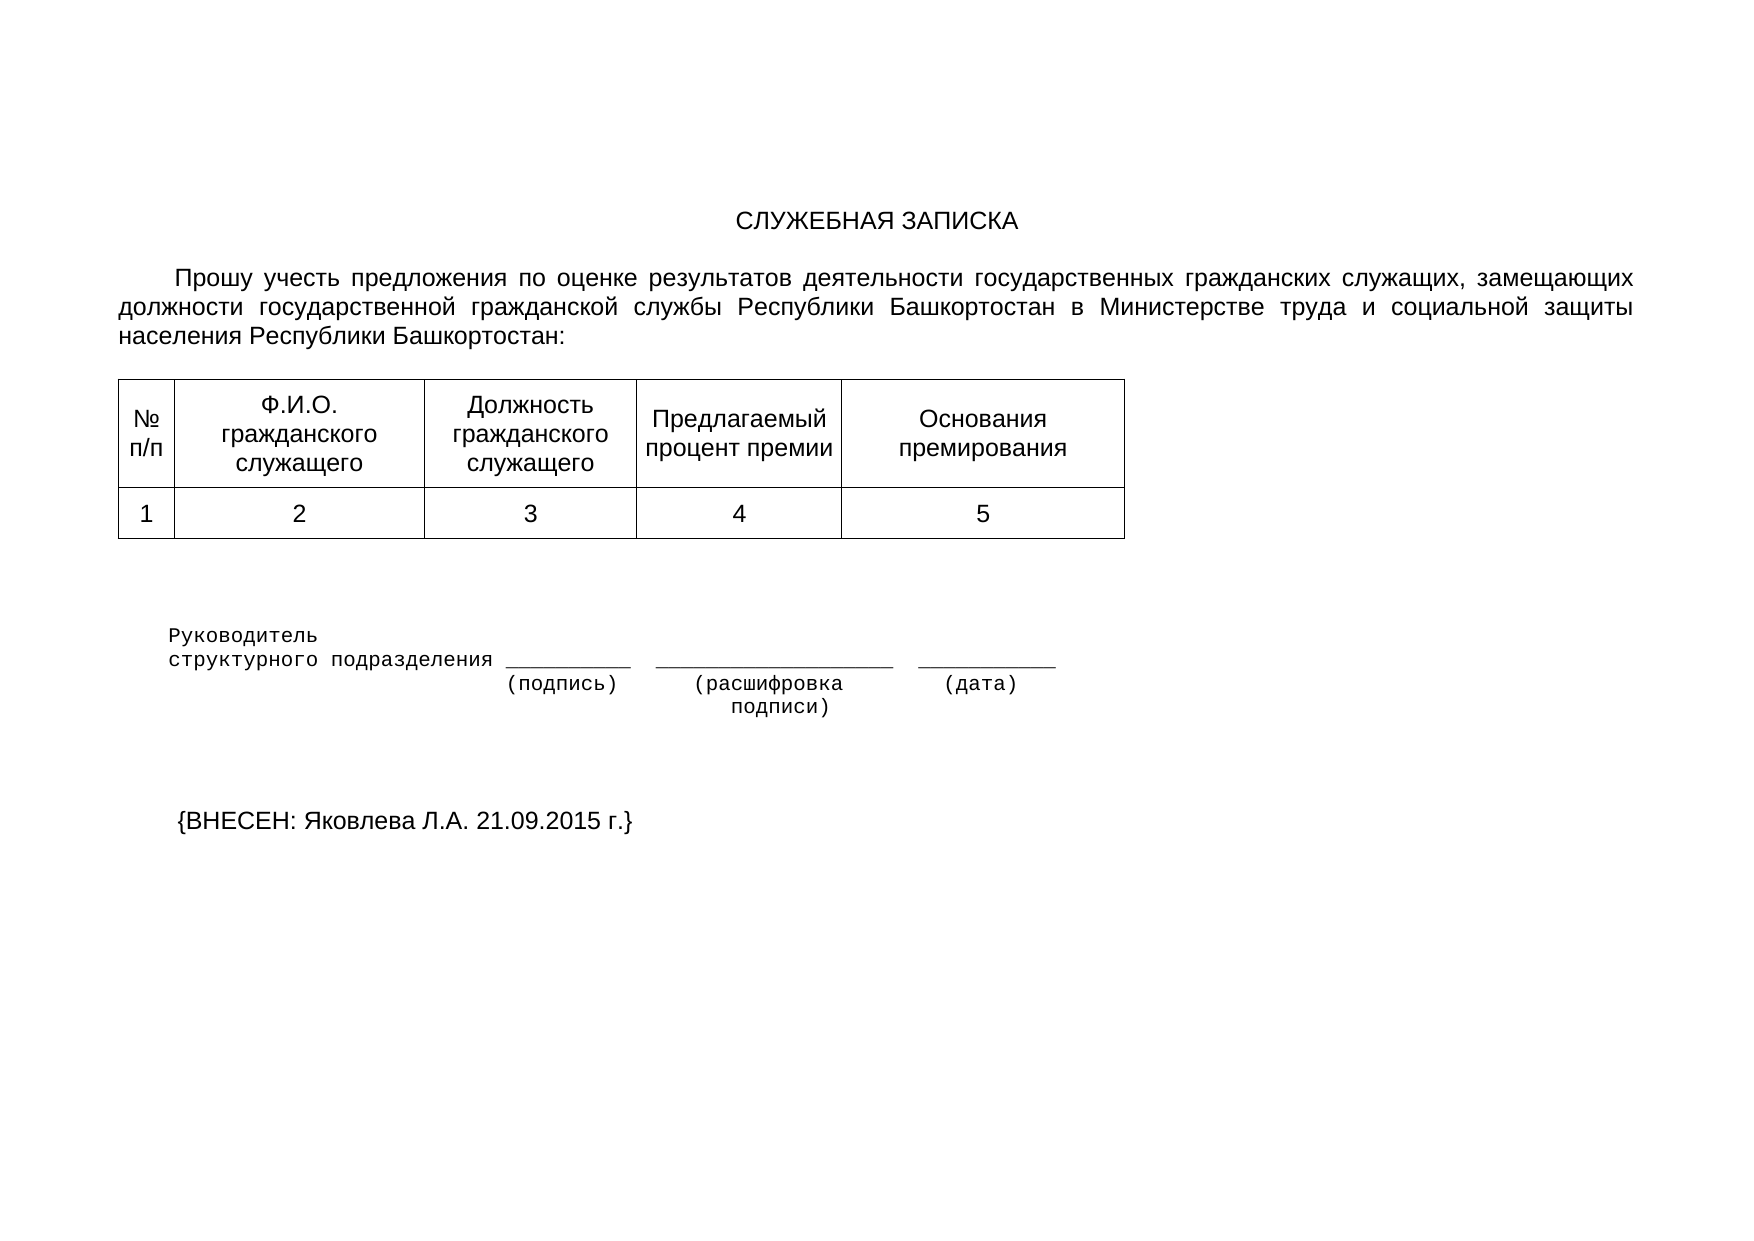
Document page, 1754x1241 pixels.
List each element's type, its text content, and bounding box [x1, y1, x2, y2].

table_header Ф.И.О. гражданского служащего [175, 380, 424, 487]
table_header № п/п [119, 380, 174, 487]
text структурного подразделения __________ ___________________ ___________ [118, 649, 1636, 673]
table_cell 2 [175, 488, 424, 538]
text Руководитель [118, 625, 1636, 649]
table_header Основания премирования [842, 380, 1124, 487]
table_cell 5 [842, 488, 1124, 538]
text Прошу учесть предложения по оценке результатов деятельности государственных гражданских служащих, замещающих должности государственной гражданской службы Республики Башкортостан в Министерстве труда и социальной защиты населения Республики Башкортостан: [118, 263, 1636, 350]
table_cell 4 [637, 488, 841, 538]
text {ВНЕСЕН: Яковлева Л.А. 21.09.2015 г.} [118, 806, 1636, 835]
table_cell 3 [425, 488, 636, 538]
text подписи) [118, 696, 1636, 720]
text (подпись) (расшифровка (дата) [118, 673, 1636, 696]
table_header Должность гражданского служащего [425, 380, 636, 487]
table_header Предлагаемый процент премии [637, 380, 841, 487]
table_cell 1 [119, 488, 174, 538]
text СЛУЖЕБНАЯ ЗАПИСКА [118, 206, 1636, 235]
